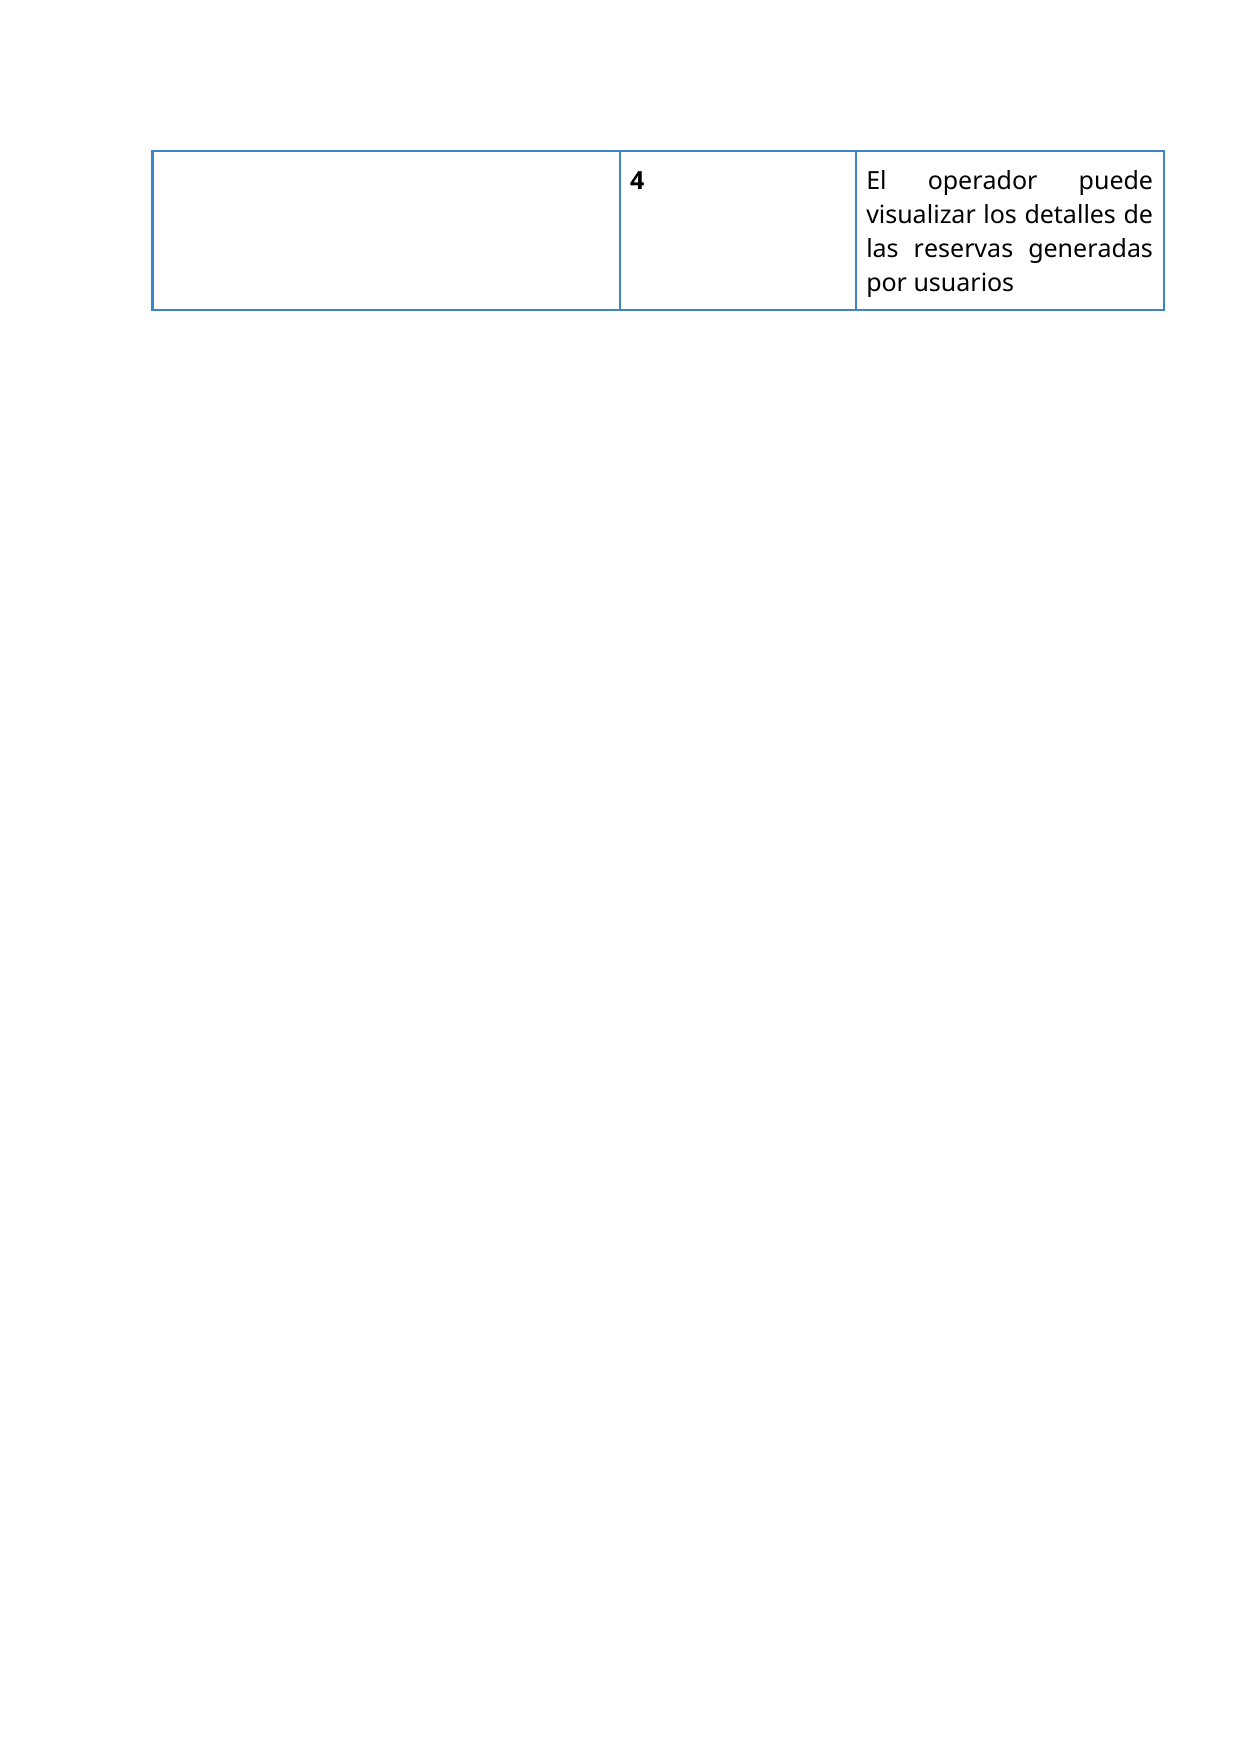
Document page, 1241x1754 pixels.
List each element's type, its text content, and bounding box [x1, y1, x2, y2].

table_cell [154, 152, 619, 309]
table_cell El operador puede visualizar los detalles de las reservas generadas por usuarios [857, 152, 1163, 309]
table_cell 4 [621, 152, 855, 309]
